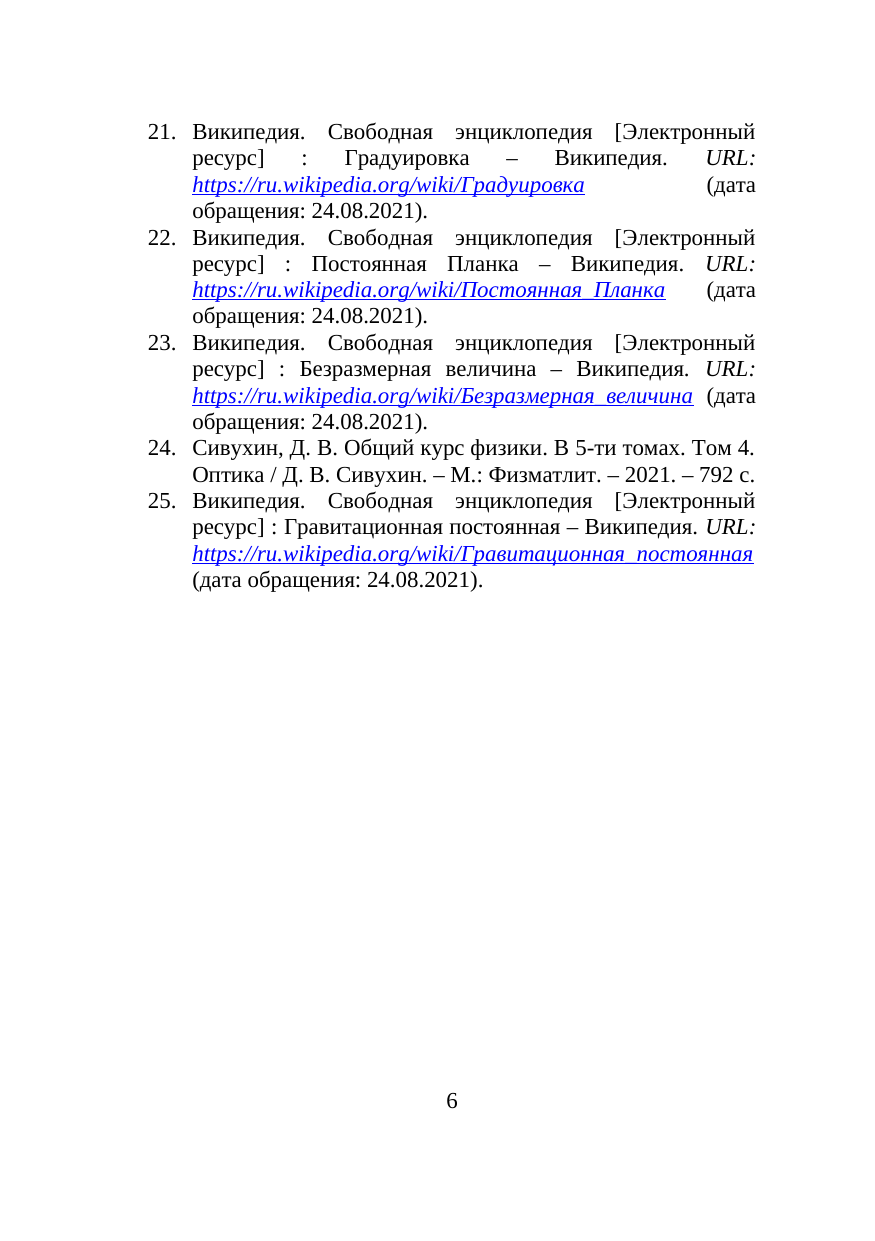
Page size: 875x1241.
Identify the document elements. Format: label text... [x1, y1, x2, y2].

text 25. Википедия. Свободная энциклопедия [Электронный ресурс] : Гравитационная постоянная – Википедия. URL: https://ru.wikipedia.org/wiki/Гравитационная_постоянная (дата обращения: 24.08.2021). [148, 487, 756, 592]
text 21. Википедия. Свободная энциклопедия [Электронный ресурс] : Градуировка – Википедия. URL: https://ru.wikipedia.org/wiki/Градуировка (дата обращения: 24.08.2021). [148, 118, 756, 223]
text 22. Википедия. Свободная энциклопедия [Электронный ресурс] : Постоянная Планка – Википедия. URL: https://ru.wikipedia.org/wiki/Постоянная_Планка (дата обращения: 24.08.2021). [148, 223, 756, 329]
text 24. Сивухин, Д. В. Общий курс физики. В 5-ти томах. Том 4. Оптика / Д. В. Сивухин. – М.: Физматлит. – 2021. – 792 с. [148, 434, 756, 487]
text 23. Википедия. Свободная энциклопедия [Электронный ресурс] : Безразмерная величина – Википедия. URL: https://ru.wikipedia.org/wiki/Безразмерная_величина (дата обращения: 24.08.2021). [148, 329, 756, 434]
